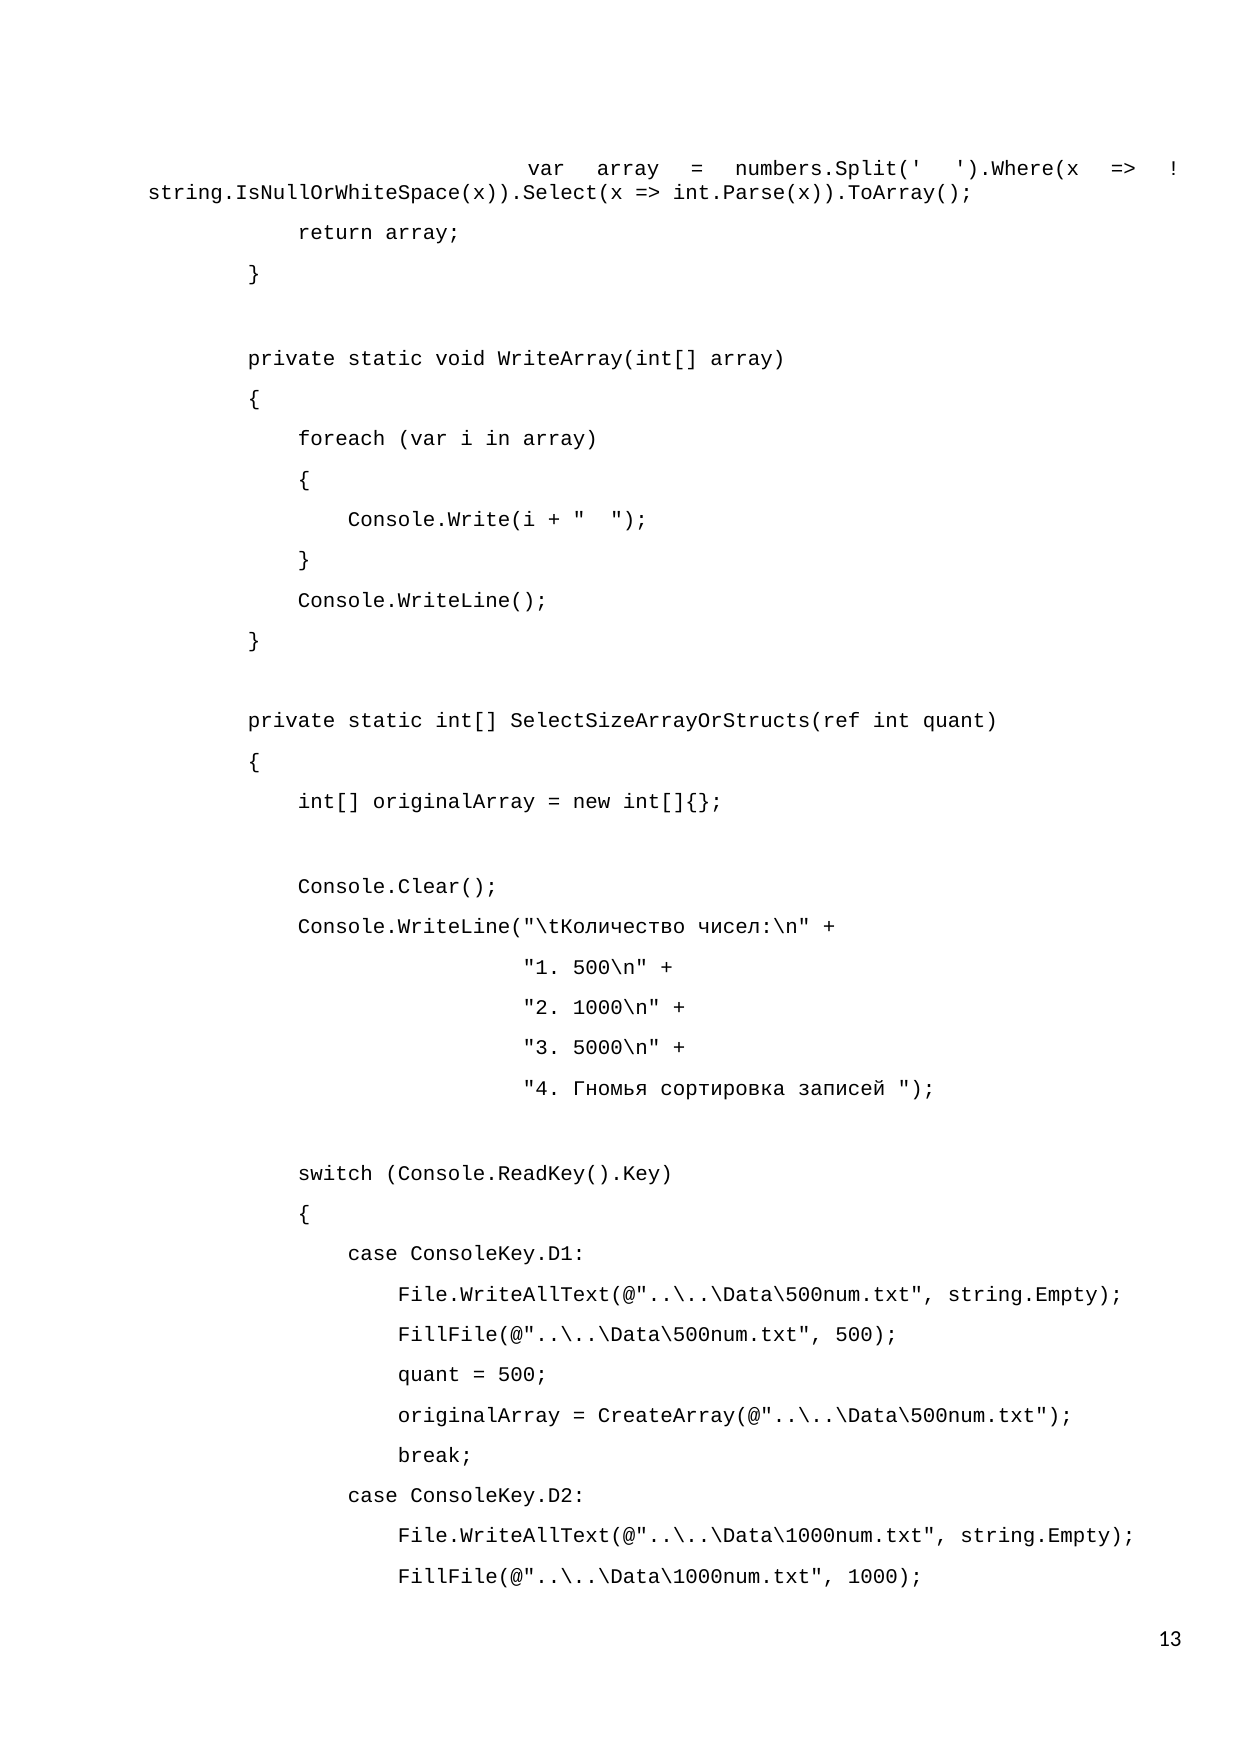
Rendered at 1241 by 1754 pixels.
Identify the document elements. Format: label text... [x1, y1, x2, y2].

text originalArray = CreateArray(@"..\..\Data\500num.txt"); [148, 1404, 1181, 1428]
text private static int[] SelectSizeArrayOrStructs(ref int quant) [148, 711, 1181, 734]
text switch (Console.ReadKey().Key) [148, 1163, 1181, 1186]
text case ConsoleKey.D1: [148, 1243, 1181, 1267]
text case ConsoleKey.D2: [148, 1485, 1181, 1509]
text { [148, 751, 1181, 774]
text { [148, 388, 1181, 412]
text Console.Clear(); [148, 876, 1181, 900]
text return array; [148, 222, 1181, 246]
text } [148, 630, 1181, 653]
text FillFile(@"..\..\Data\500num.txt", 500); [148, 1324, 1181, 1348]
text "2. 1000\n" + [148, 997, 1181, 1021]
text "1. 500\n" + [148, 957, 1181, 980]
text { [148, 1203, 1181, 1227]
text { [148, 469, 1181, 492]
text } [148, 263, 1181, 286]
text quant = 500; [148, 1364, 1181, 1388]
text Console.WriteLine("\tКоличество чисел:\n" + [148, 916, 1181, 940]
text Console.WriteLine(); [148, 589, 1181, 613]
text private static void WriteArray(int[] array) [148, 348, 1181, 371]
text foreach (var i in array) [148, 428, 1181, 452]
text } [148, 549, 1181, 573]
text FillFile(@"..\..\Data\1000num.txt", 1000); [148, 1566, 1181, 1589]
text "3. 5000\n" + [148, 1037, 1181, 1061]
text "4. Гномья сортировка записей "); [148, 1078, 1181, 1101]
text File.WriteAllText(@"..\..\Data\500num.txt", string.Empty); [148, 1284, 1181, 1307]
text Console.Write(i + " "); [148, 509, 1181, 533]
text break; [148, 1445, 1181, 1468]
text int[] originalArray = new int[]{}; [148, 791, 1181, 815]
text File.WriteAllText(@"..\..\Data\1000num.txt", string.Empty); [148, 1526, 1181, 1549]
text var array = numbers.Split(' ').Where(x => !string.IsNullOrWhiteSpace(x)).Select(x => int.Parse(x)).ToArray(); [148, 158, 1181, 206]
